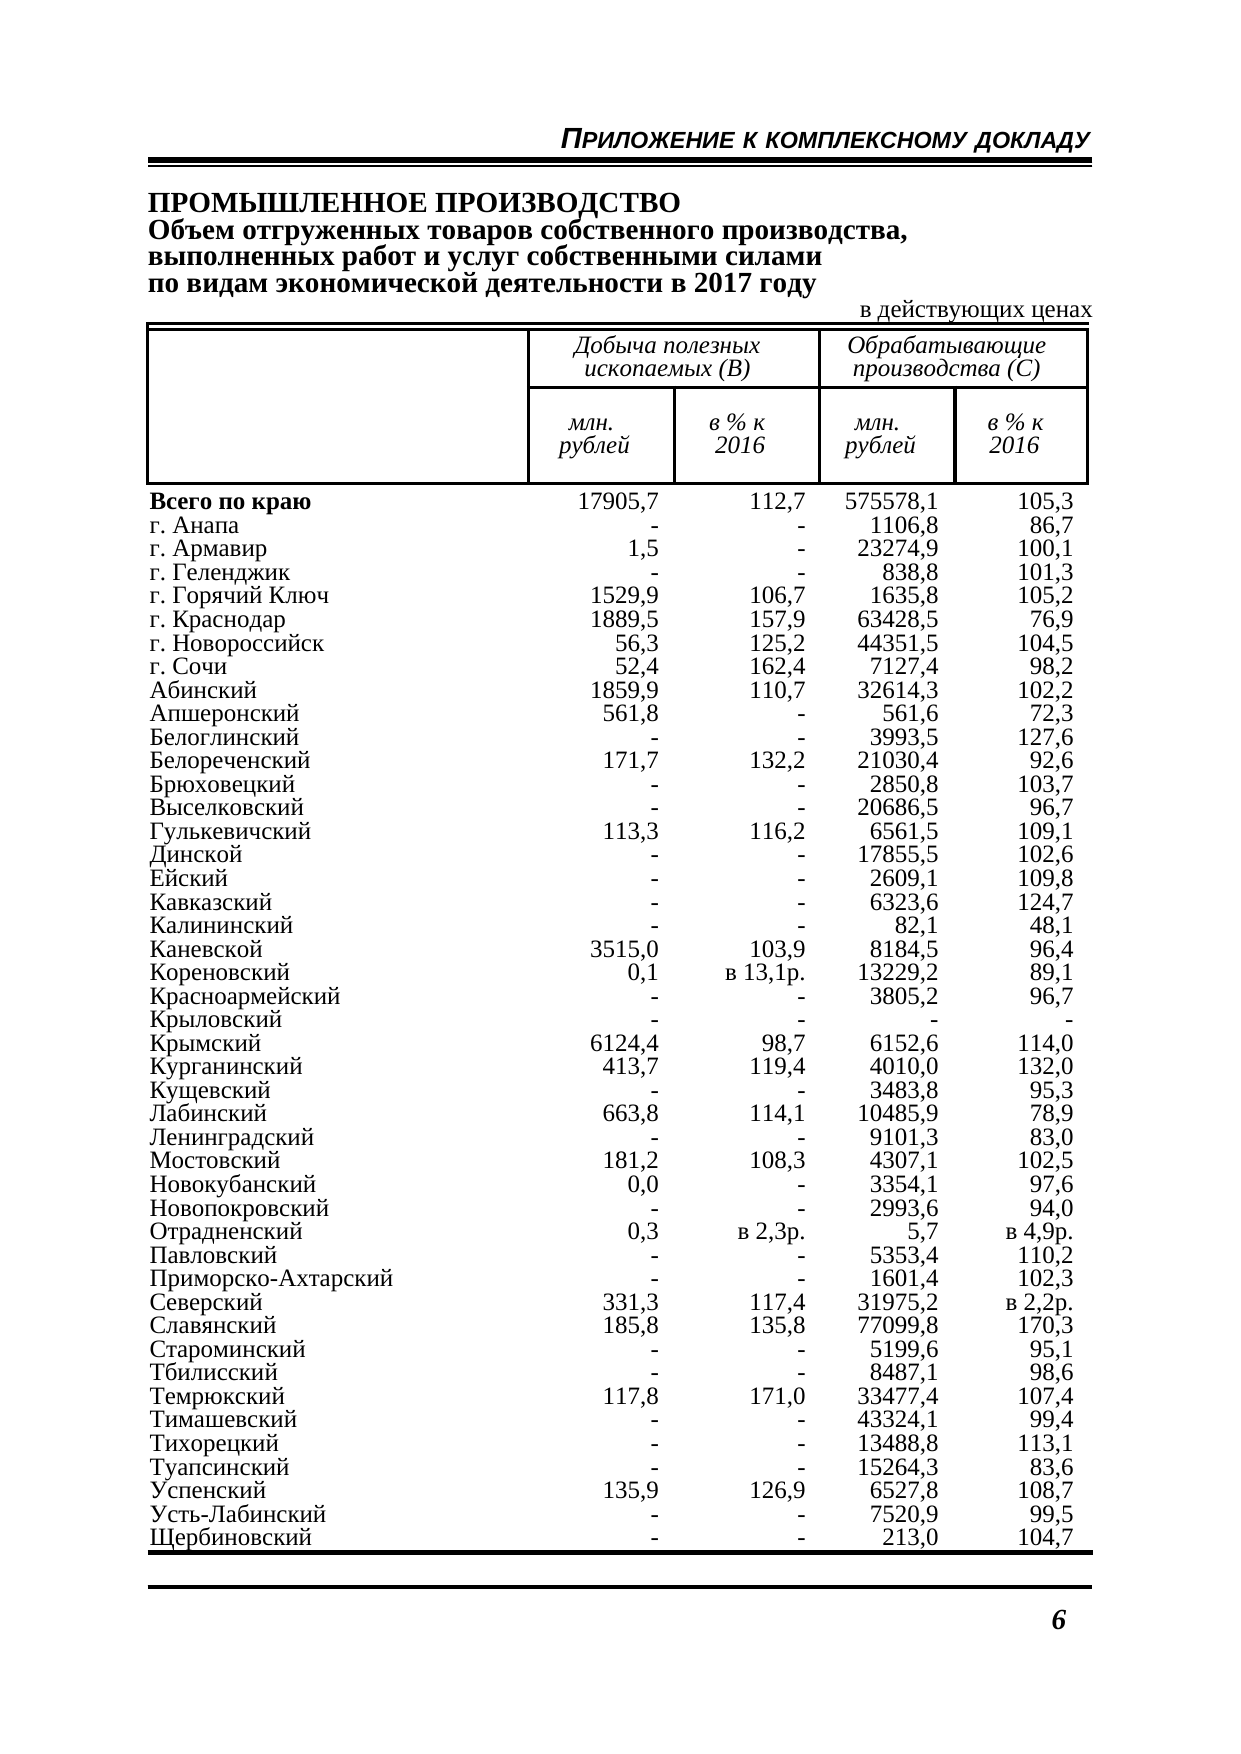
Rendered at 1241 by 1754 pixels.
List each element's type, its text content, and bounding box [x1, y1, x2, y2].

table_cell - [531, 1433, 678, 1456]
table_cell 43324,1 [825, 1409, 957, 1433]
table_cell - [531, 985, 678, 1009]
table_cell 98,6 [958, 1362, 1092, 1386]
table_cell 96,7 [958, 797, 1092, 821]
table_cell 561,6 [825, 703, 957, 726]
table_cell Лабинский [148, 1103, 531, 1127]
table_cell 109,1 [958, 821, 1092, 844]
table_cell - [678, 774, 824, 797]
table_cell - [531, 1527, 678, 1550]
table_cell 82,1 [825, 915, 957, 938]
table_cell 99,5 [958, 1503, 1092, 1527]
table_cell - [678, 1456, 824, 1480]
table_cell - [531, 1244, 678, 1268]
table_cell - [678, 726, 824, 750]
table_cell 76,9 [958, 609, 1092, 632]
table_cell 127,6 [958, 726, 1092, 750]
table_cell в % к 2016 [957, 389, 1086, 482]
table_cell Курганинский [148, 1056, 531, 1079]
table_cell - [531, 1197, 678, 1221]
table_cell 2609,1 [825, 868, 957, 891]
table_cell 86,7 [958, 515, 1092, 538]
table_cell - [531, 774, 678, 797]
table_cell 181,2 [531, 1150, 678, 1174]
table_cell Павловский [148, 1244, 531, 1268]
table_cell Ленинградский [148, 1127, 531, 1150]
table_cell 106,7 [678, 585, 824, 609]
table_cell 135,9 [531, 1480, 678, 1503]
table_cell 95,3 [958, 1080, 1092, 1103]
table_cell 331,3 [531, 1291, 678, 1315]
table_cell 113,3 [531, 821, 678, 844]
table_cell 171,0 [678, 1386, 824, 1409]
table_cell 3354,1 [825, 1174, 957, 1197]
table_cell 102,6 [958, 844, 1092, 868]
table_cell 6323,6 [825, 891, 957, 915]
table_cell Кореновский [148, 962, 531, 985]
table_cell 112,7 [678, 485, 824, 514]
table_cell 100,1 [958, 538, 1092, 562]
table_cell - [678, 985, 824, 1009]
table_cell 17905,7 [531, 485, 678, 514]
table_cell Мостовский [148, 1150, 531, 1174]
table_cell Белореченский [148, 750, 531, 773]
table_cell - [678, 1339, 824, 1362]
table_cell 3805,2 [825, 985, 957, 1009]
table_cell Тимашевский [148, 1409, 531, 1433]
table_cell - [678, 562, 824, 585]
table_cell - [531, 844, 678, 868]
table_cell 113,1 [958, 1433, 1092, 1456]
table_cell 83,6 [958, 1456, 1092, 1480]
table_cell - [825, 1009, 957, 1032]
table_cell 132,0 [958, 1056, 1092, 1079]
table_cell 96,7 [958, 985, 1092, 1009]
table_cell 119,4 [678, 1056, 824, 1079]
table_cell Щербиновский [148, 1527, 531, 1550]
table_cell 94,0 [958, 1197, 1092, 1221]
table_cell 6152,6 [825, 1033, 957, 1056]
table_cell Приморско-Ахтарский [148, 1268, 531, 1291]
table_cell 2850,8 [825, 774, 957, 797]
table_cell 97,6 [958, 1174, 1092, 1197]
table_cell 4307,1 [825, 1150, 957, 1174]
table_cell 63428,5 [825, 609, 957, 632]
table_cell 4010,0 [825, 1056, 957, 1079]
table_cell 32614,3 [825, 679, 957, 703]
table_cell 77099,8 [825, 1315, 957, 1338]
table_cell 104,5 [958, 632, 1092, 656]
table_cell 20686,5 [825, 797, 957, 821]
table_cell Кущевский [148, 1080, 531, 1103]
table_cell 114,0 [958, 1033, 1092, 1056]
table_cell Староминский [148, 1339, 531, 1362]
table_cell 0,1 [531, 962, 678, 985]
table_cell 109,8 [958, 868, 1092, 891]
table_cell - [531, 1456, 678, 1480]
table_cell - [531, 1268, 678, 1291]
table_cell 102,5 [958, 1150, 1092, 1174]
table_cell 6527,8 [825, 1480, 957, 1503]
table_cell 132,2 [678, 750, 824, 773]
table_cell 2993,6 [825, 1197, 957, 1221]
table_cell Крыловский [148, 1009, 531, 1032]
table_cell 117,4 [678, 1291, 824, 1315]
table_cell 1859,9 [531, 679, 678, 703]
table_cell Новокубанский [148, 1174, 531, 1197]
table_cell 213,0 [825, 1527, 957, 1550]
table_cell - [678, 1503, 824, 1527]
subtitle промышленное производство [148, 192, 1092, 218]
table_cell - [531, 1080, 678, 1103]
table_cell Выселковский [148, 797, 531, 821]
table_cell 56,3 [531, 632, 678, 656]
table_cell в 4,9р. [958, 1221, 1092, 1244]
table_cell 96,4 [958, 938, 1092, 962]
table_cell - [531, 868, 678, 891]
table_cell - [531, 515, 678, 538]
table_cell 1889,5 [531, 609, 678, 632]
table_cell - [678, 1244, 824, 1268]
table_cell 8487,1 [825, 1362, 957, 1386]
table_cell Темрюкский [148, 1386, 531, 1409]
table_cell 3483,8 [825, 1080, 957, 1103]
table_cell - [678, 1527, 824, 1550]
table_cell 117,8 [531, 1386, 678, 1409]
table_cell 102,3 [958, 1268, 1092, 1291]
table_cell - [678, 797, 824, 821]
table_cell - [678, 868, 824, 891]
table_cell Крымский [148, 1033, 531, 1056]
table_cell 52,4 [531, 656, 678, 679]
table_cell - [678, 1009, 824, 1032]
table_cell Красноармейский [148, 985, 531, 1009]
table_cell 126,9 [678, 1480, 824, 1503]
table_cell в 13,1р. [678, 962, 824, 985]
table_cell 17855,5 [825, 844, 957, 868]
table_cell 83,0 [958, 1127, 1092, 1150]
table_cell г. Сочи [148, 656, 531, 679]
table_cell 124,7 [958, 891, 1092, 915]
table_cell 185,8 [531, 1315, 678, 1338]
table_cell 0,0 [531, 1174, 678, 1197]
table_cell 6124,4 [531, 1033, 678, 1056]
table_cell - [678, 1080, 824, 1103]
table_cell - [678, 1174, 824, 1197]
table_cell млн. рублей [821, 389, 953, 482]
table_cell 72,3 [958, 703, 1092, 726]
table_cell г. Армавир [148, 538, 531, 562]
table_cell 171,7 [531, 750, 678, 773]
table_cell - [531, 562, 678, 585]
table_cell 104,7 [958, 1527, 1092, 1550]
table_cell 162,4 [678, 656, 824, 679]
table_cell - [531, 1503, 678, 1527]
table_cell Усть-Лабинский [148, 1503, 531, 1527]
table_cell Абинский [148, 679, 531, 703]
table_cell 1,5 [531, 538, 678, 562]
table_cell 105,3 [958, 482, 1092, 514]
table_cell 0,3 [531, 1221, 678, 1244]
table_cell - [678, 1433, 824, 1456]
table_cell 116,2 [678, 821, 824, 844]
table_cell 98,7 [678, 1033, 824, 1056]
table_cell 561,8 [531, 703, 678, 726]
table_cell 5199,6 [825, 1339, 957, 1362]
table_cell - [958, 1009, 1092, 1032]
table_cell Гулькевичский [148, 821, 531, 844]
table_cell 89,1 [958, 962, 1092, 985]
table_cell 44351,5 [825, 632, 957, 656]
table_cell 3515,0 [531, 938, 678, 962]
text в действующих ценах [148, 299, 1092, 322]
table_cell Туапсинский [148, 1456, 531, 1480]
table_cell 78,9 [958, 1103, 1092, 1127]
table_cell 1106,8 [825, 515, 957, 538]
table_header Добыча полезных ископаемых (В) [530, 331, 818, 386]
table_cell Каневской [148, 938, 531, 962]
table_cell 21030,4 [825, 750, 957, 773]
table_cell - [531, 1339, 678, 1362]
table_cell 7520,9 [825, 1503, 957, 1527]
text Объем отгруженных товаров собственного производства, выполненных работ и услуг собственными силами по видам экономической деятельности в 2017 году [148, 218, 1092, 299]
table_cell 1529,9 [531, 585, 678, 609]
table_cell 48,1 [958, 915, 1092, 938]
table_cell - [678, 891, 824, 915]
table_cell 110,2 [958, 1244, 1092, 1268]
table_cell 575578,1 [825, 485, 957, 514]
table_cell Успенский [148, 1480, 531, 1503]
table_cell 31975,2 [825, 1291, 957, 1315]
table_cell Всего по краю [148, 485, 531, 514]
table_cell - [678, 915, 824, 938]
table_cell Калининский [148, 915, 531, 938]
table_cell Тбилисский [148, 1362, 531, 1386]
table_cell - [531, 1362, 678, 1386]
table_cell 6561,5 [825, 821, 957, 844]
table_cell - [531, 891, 678, 915]
table_cell - [678, 703, 824, 726]
table_cell - [678, 844, 824, 868]
table_cell г. Новороссийск [148, 632, 531, 656]
table_cell Брюховецкий [148, 774, 531, 797]
table_cell - [678, 515, 824, 538]
table_cell 8184,5 [825, 938, 957, 962]
table_cell - [531, 1409, 678, 1433]
table_cell 103,7 [958, 774, 1092, 797]
table_cell 103,9 [678, 938, 824, 962]
table_cell - [531, 1127, 678, 1150]
table_cell 5,7 [825, 1221, 957, 1244]
table_cell - [531, 797, 678, 821]
table_cell 15264,3 [825, 1456, 957, 1480]
table_cell - [531, 726, 678, 750]
table_cell в 2,3р. [678, 1221, 824, 1244]
table_cell Тихорецкий [148, 1433, 531, 1456]
table_cell - [678, 1409, 824, 1433]
table_cell 101,3 [958, 562, 1092, 585]
table_cell г. Анапа [148, 515, 531, 538]
table_cell - [678, 1268, 824, 1291]
table_cell Ейский [148, 868, 531, 891]
table_cell 108,3 [678, 1150, 824, 1174]
table_cell Новопокровский [148, 1197, 531, 1221]
table_cell 98,2 [958, 656, 1092, 679]
table_cell 157,9 [678, 609, 824, 632]
table_cell 102,2 [958, 679, 1092, 703]
table_cell 413,7 [531, 1056, 678, 1079]
table_cell 135,8 [678, 1315, 824, 1338]
table_cell 838,8 [825, 562, 957, 585]
table_cell - [678, 1362, 824, 1386]
table_cell 7127,4 [825, 656, 957, 679]
table_cell Динской [148, 844, 531, 868]
table_cell 92,6 [958, 750, 1092, 773]
table_cell Славянский [148, 1315, 531, 1338]
table_cell - [531, 1009, 678, 1032]
table_cell 13488,8 [825, 1433, 957, 1456]
table_cell 125,2 [678, 632, 824, 656]
table_cell Отрадненский [148, 1221, 531, 1244]
table_cell млн. рублей [530, 389, 673, 482]
table_cell 95,1 [958, 1339, 1092, 1362]
table_cell 170,3 [958, 1315, 1092, 1338]
table_cell г. Геленджик [148, 562, 531, 585]
table_cell в 2,2р. [958, 1291, 1092, 1315]
table_cell Белоглинский [148, 726, 531, 750]
table_cell 663,8 [531, 1103, 678, 1127]
table_cell 10485,9 [825, 1103, 957, 1127]
table_cell 108,7 [958, 1480, 1092, 1503]
table_cell 3993,5 [825, 726, 957, 750]
table_header [149, 331, 527, 482]
table_cell 107,4 [958, 1386, 1092, 1409]
table_cell 13229,2 [825, 962, 957, 985]
table_cell - [678, 538, 824, 562]
table_cell 105,2 [958, 585, 1092, 609]
table_cell - [678, 1197, 824, 1221]
table_cell 23274,9 [825, 538, 957, 562]
table_cell 9101,3 [825, 1127, 957, 1150]
table_cell 1601,4 [825, 1268, 957, 1291]
table_cell г. Краснодар [148, 609, 531, 632]
table_cell Кавказский [148, 891, 531, 915]
table_cell г. Горячий Ключ [148, 585, 531, 609]
table_cell в % к 2016 [676, 389, 818, 482]
table_cell 1635,8 [825, 585, 957, 609]
table_cell - [678, 1127, 824, 1150]
table_cell 114,1 [678, 1103, 824, 1127]
table_cell 110,7 [678, 679, 824, 703]
table_cell - [531, 915, 678, 938]
table_cell Апшеронский [148, 703, 531, 726]
table_cell 5353,4 [825, 1244, 957, 1268]
table_header Обрабатывающие производства (С) [821, 331, 1086, 386]
table_cell Северский [148, 1291, 531, 1315]
table_cell 33477,4 [825, 1386, 957, 1409]
table_cell 99,4 [958, 1409, 1092, 1433]
